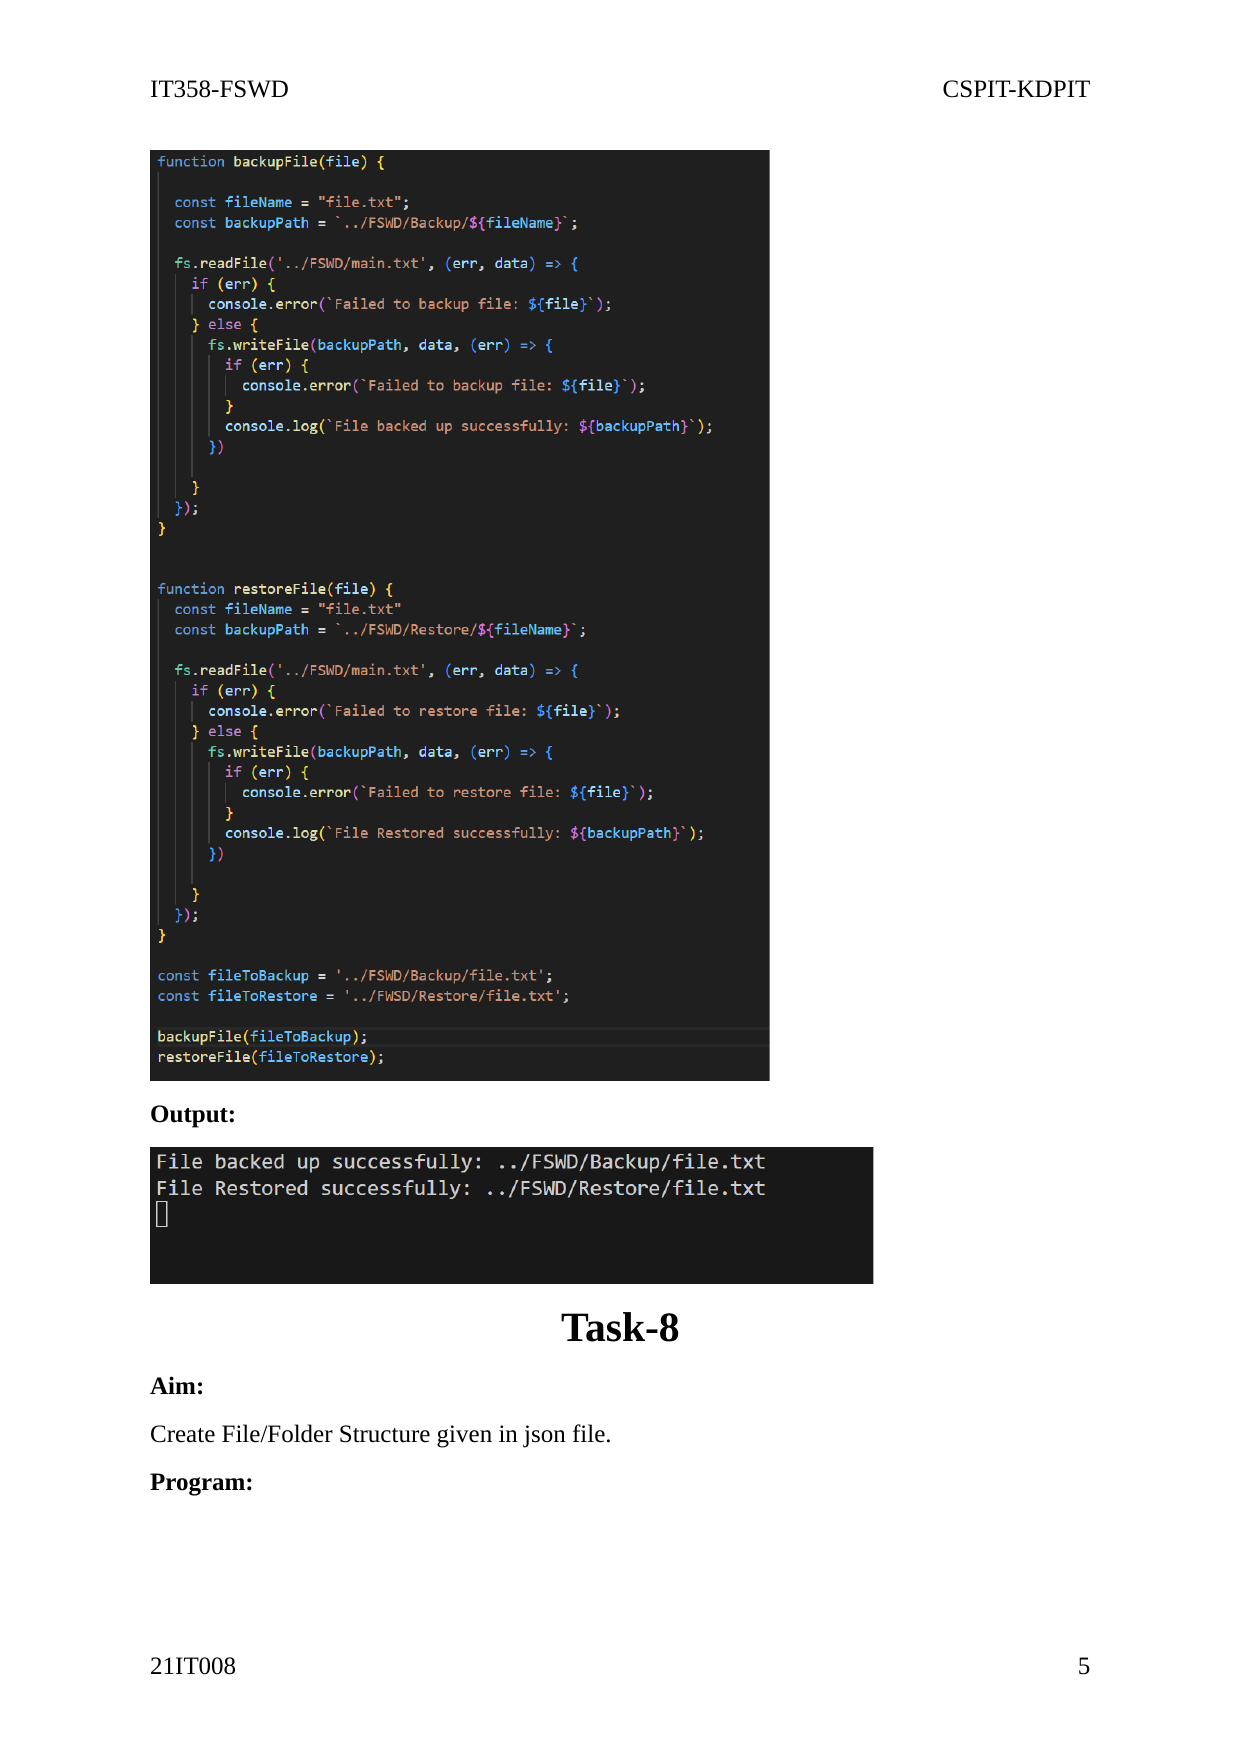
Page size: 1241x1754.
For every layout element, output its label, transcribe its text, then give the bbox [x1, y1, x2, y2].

picture [150, 1147, 874, 1284]
text Create File/Folder Structure given in json file. [150, 1419, 1090, 1448]
text Aim: [150, 1371, 1090, 1400]
text Output: [150, 1099, 1090, 1128]
text Task-8 [150, 1303, 1090, 1351]
picture [150, 150, 770, 1081]
text Program: [150, 1467, 1090, 1495]
